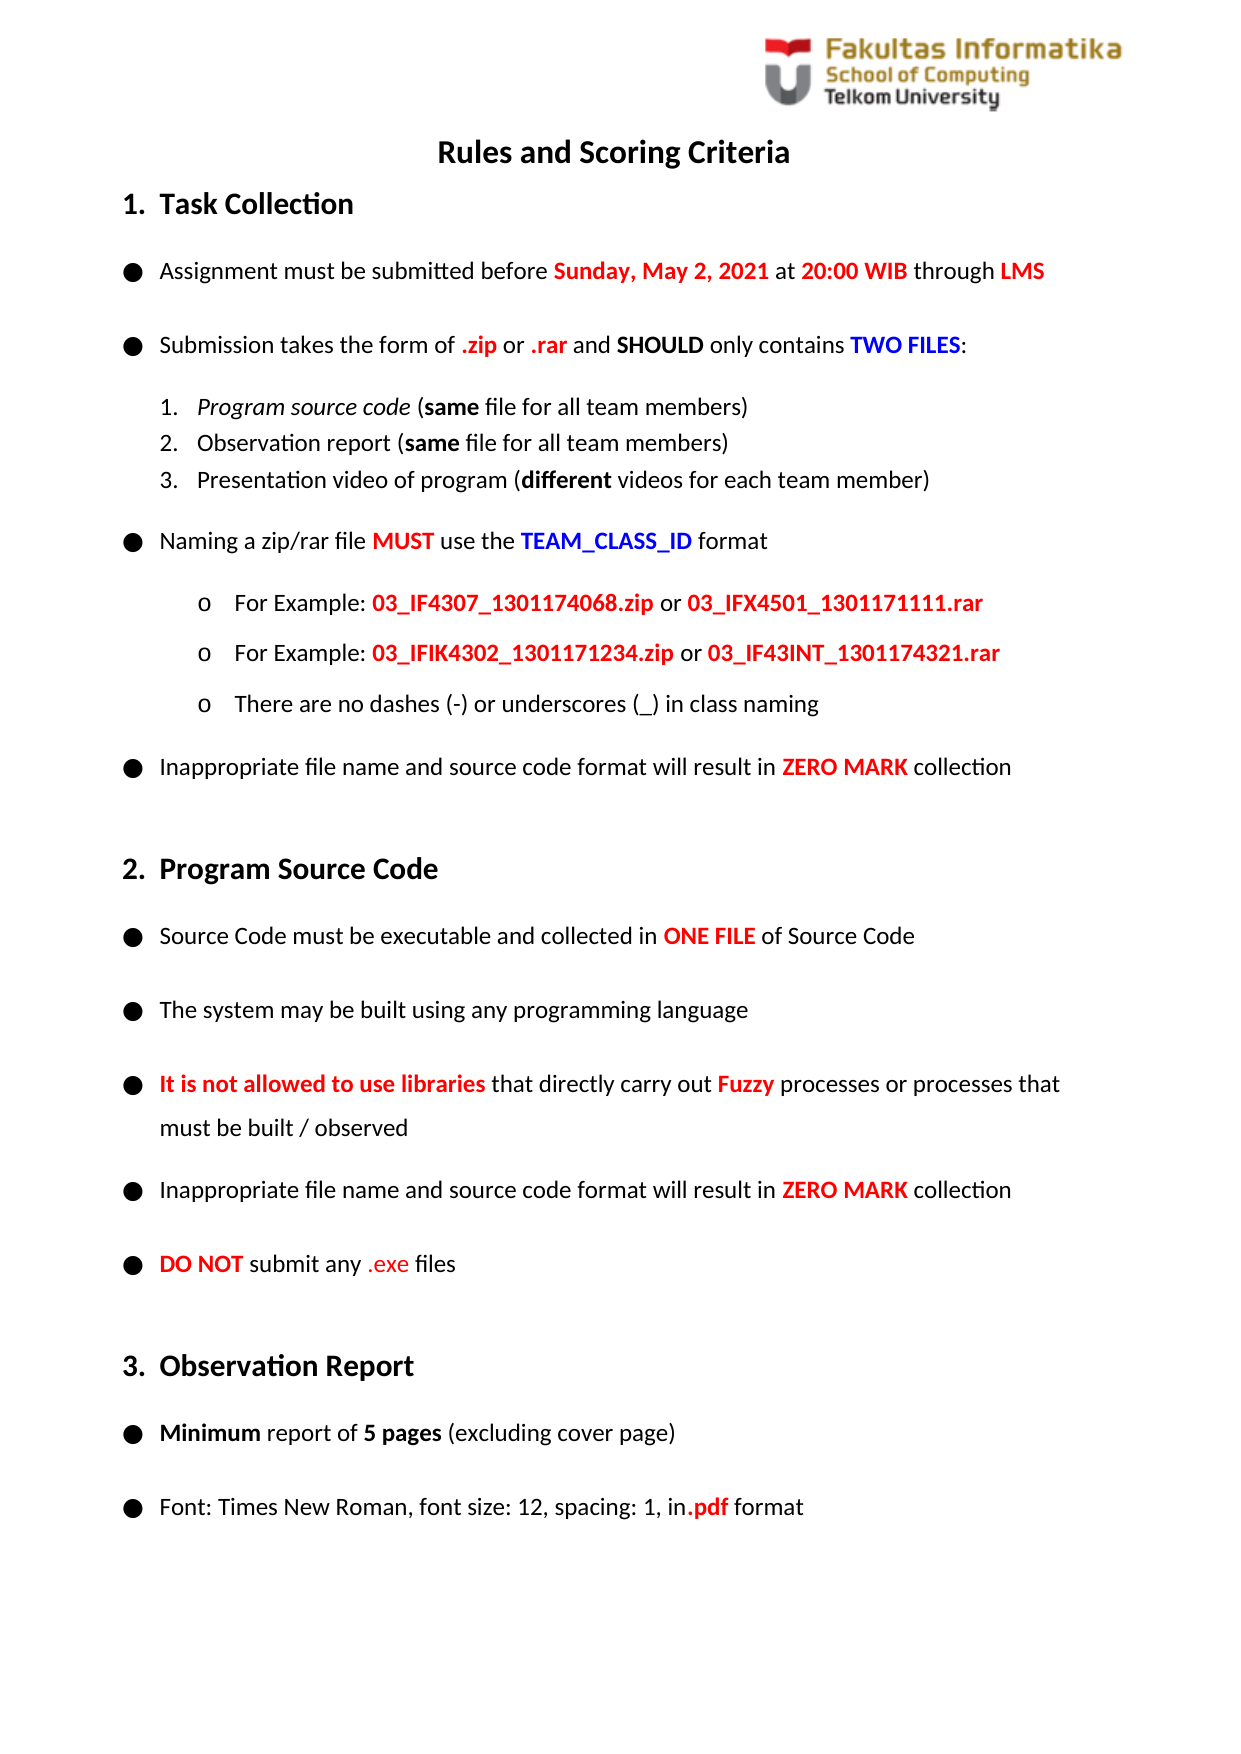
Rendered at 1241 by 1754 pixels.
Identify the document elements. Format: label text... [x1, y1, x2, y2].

list For Example: 03_IF4307_1301174068.zip or 03_IFX4501_1301171111.rar [197, 587, 1106, 618]
list DO NOT submit any .exe files [122, 1236, 1106, 1287]
list Inappropriate file name and source code format will result in ZERO MARK collection [122, 1162, 1106, 1213]
list Minimum report of 5 pages (excluding cover page) [122, 1404, 1106, 1456]
list Program Source Code [122, 849, 1106, 887]
list Observation report (same file for all team members) [159, 427, 1106, 458]
list Program source code (same file for all team members) [159, 391, 1106, 421]
text Rules and Scoring Criteria [122, 131, 1106, 172]
list The system may be built using any programming language [122, 981, 1106, 1033]
list There are no dashes (-) or underscores (_) in class naming [197, 688, 1106, 720]
list Observation Report [122, 1346, 1106, 1384]
list Inappropriate file name and source code format will result in ZERO MARK collection [122, 739, 1106, 790]
list Assignment must be submitted before Sunday, May 2, 2021 at 20:00 WIB through LMS [122, 243, 1106, 294]
picture [753, 29, 1129, 118]
list Submission takes the form of .zip or .rar and SHOULD only contains TWO FILES: [122, 317, 1106, 368]
list For Example: 03_IFIK4302_1301171234.zip or 03_IF43INT_1301174321.rar [197, 637, 1106, 669]
list Task Collection [122, 184, 1106, 223]
list Presentation video of program (different videos for each team member) [159, 464, 1106, 494]
list Font: Times New Roman, font size: 12, spacing: 1, in.pdf format [122, 1478, 1106, 1529]
list Naming a zip/rar file MUST use the TEAM_CLASS_ID format [122, 513, 1106, 564]
list It is not allowed to use libraries that directly carry out Fuzzy processes or processes that must be built / observed [122, 1055, 1106, 1143]
list Source Code must be executable and collected in ONE FILE of Source Code [122, 907, 1106, 959]
